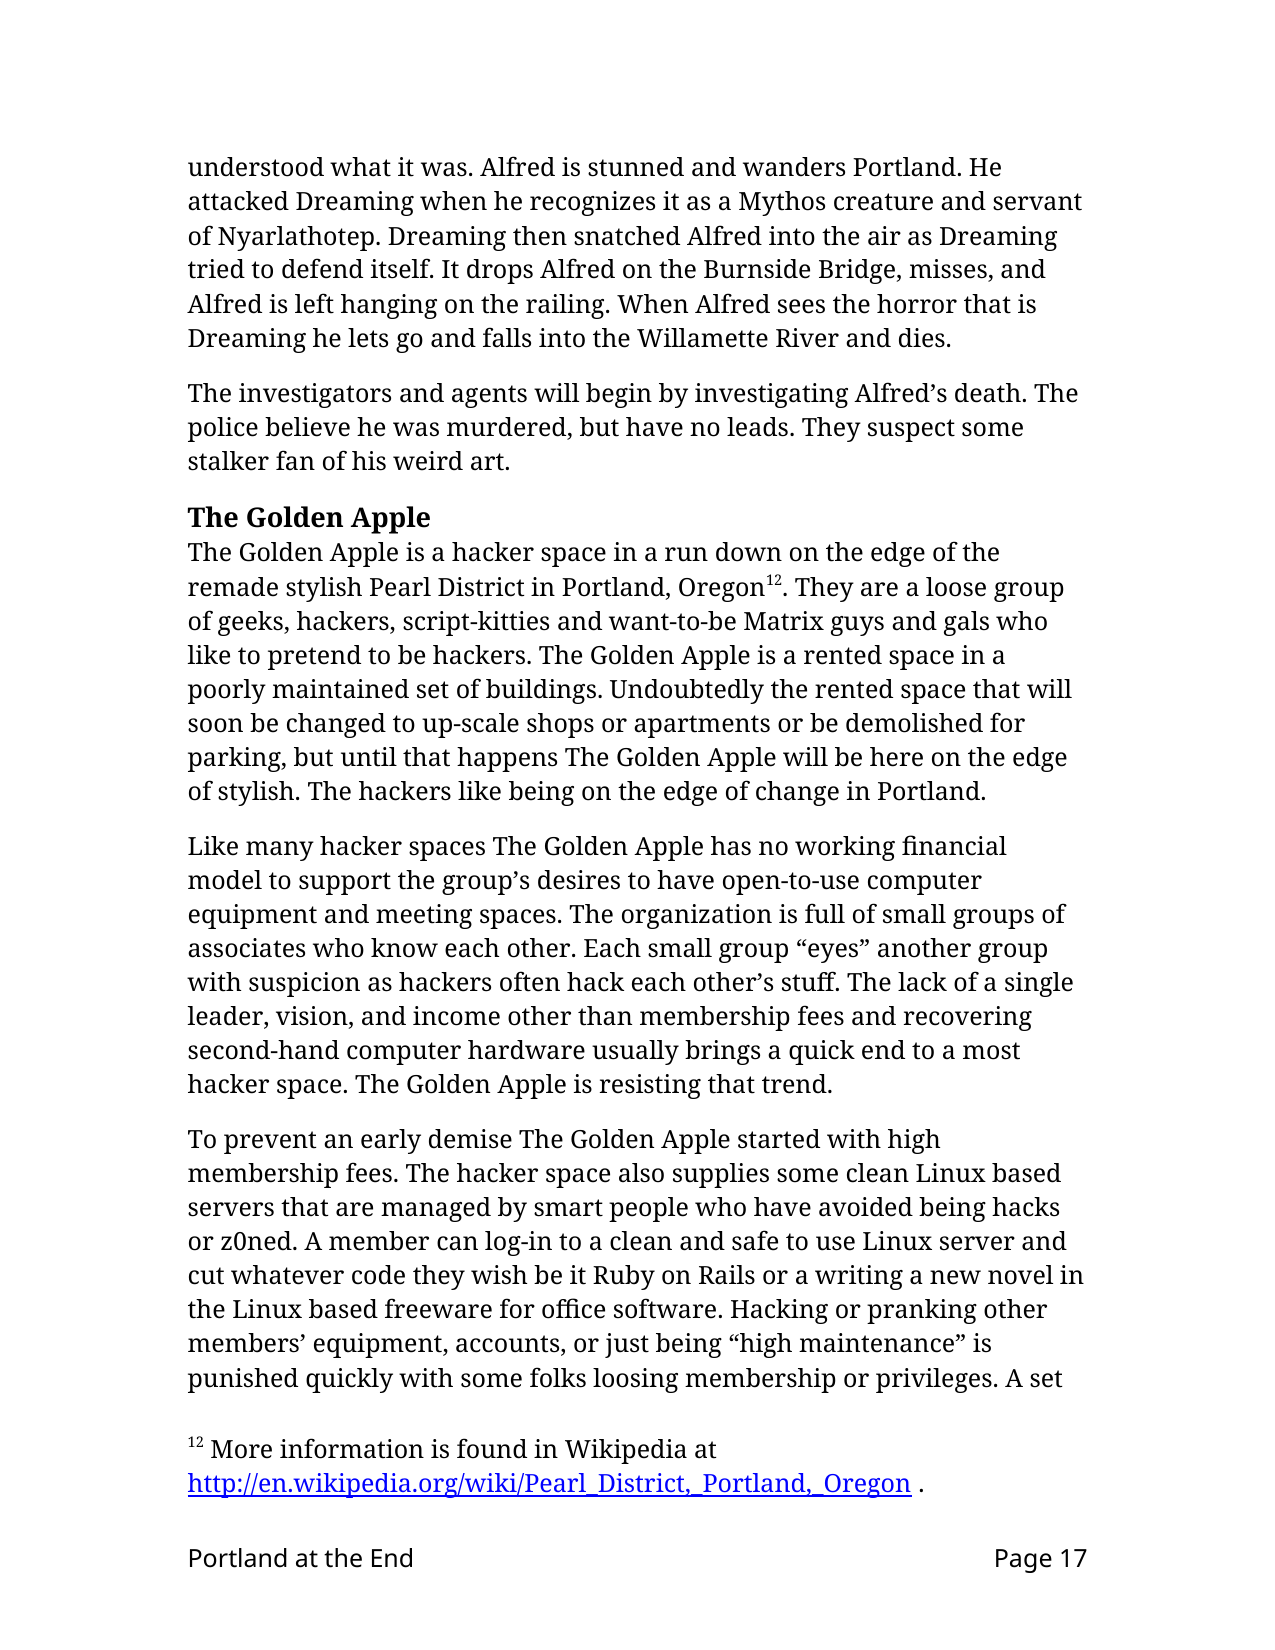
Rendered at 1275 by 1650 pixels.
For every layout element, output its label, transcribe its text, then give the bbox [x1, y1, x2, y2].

text The Golden Apple is a hacker space in a run down on the edge of the remade stylish Pearl District in Portland, Oregon. They are a loose group of geeks, hackers, script-kitties and want-to-be Matrix guys and gals who like to pretend to be hackers. The Golden Apple is a rented space in a poorly maintained set of buildings. Undoubtedly the rented space that will soon be changed to up-scale shops or apartments or be demolished for parking, but until that happens The Golden Apple will be here on the edge of stylish. The hackers like being on the edge of change in Portland. [187, 535, 1087, 808]
text Like many hacker spaces The Golden Apple has no working financial model to support the group’s desires to have open-to-use computer equipment and meeting spaces. The organization is full of small groups of associates who know each other. Each small group “eyes” another group with suspicion as hackers often hack each other’s stuff. The lack of a single leader, vision, and income other than membership fees and recovering second-hand computer hardware usually brings a quick end to a most hacker space. The Golden Apple is resisting that trend. [187, 828, 1087, 1101]
subtitle The Golden Apple [187, 498, 1087, 535]
text The investigators and agents will begin by investigating Alfred’s death. The police believe he was murdered, but have no leads. They suspect some stalker fan of his weird art. [187, 375, 1087, 477]
